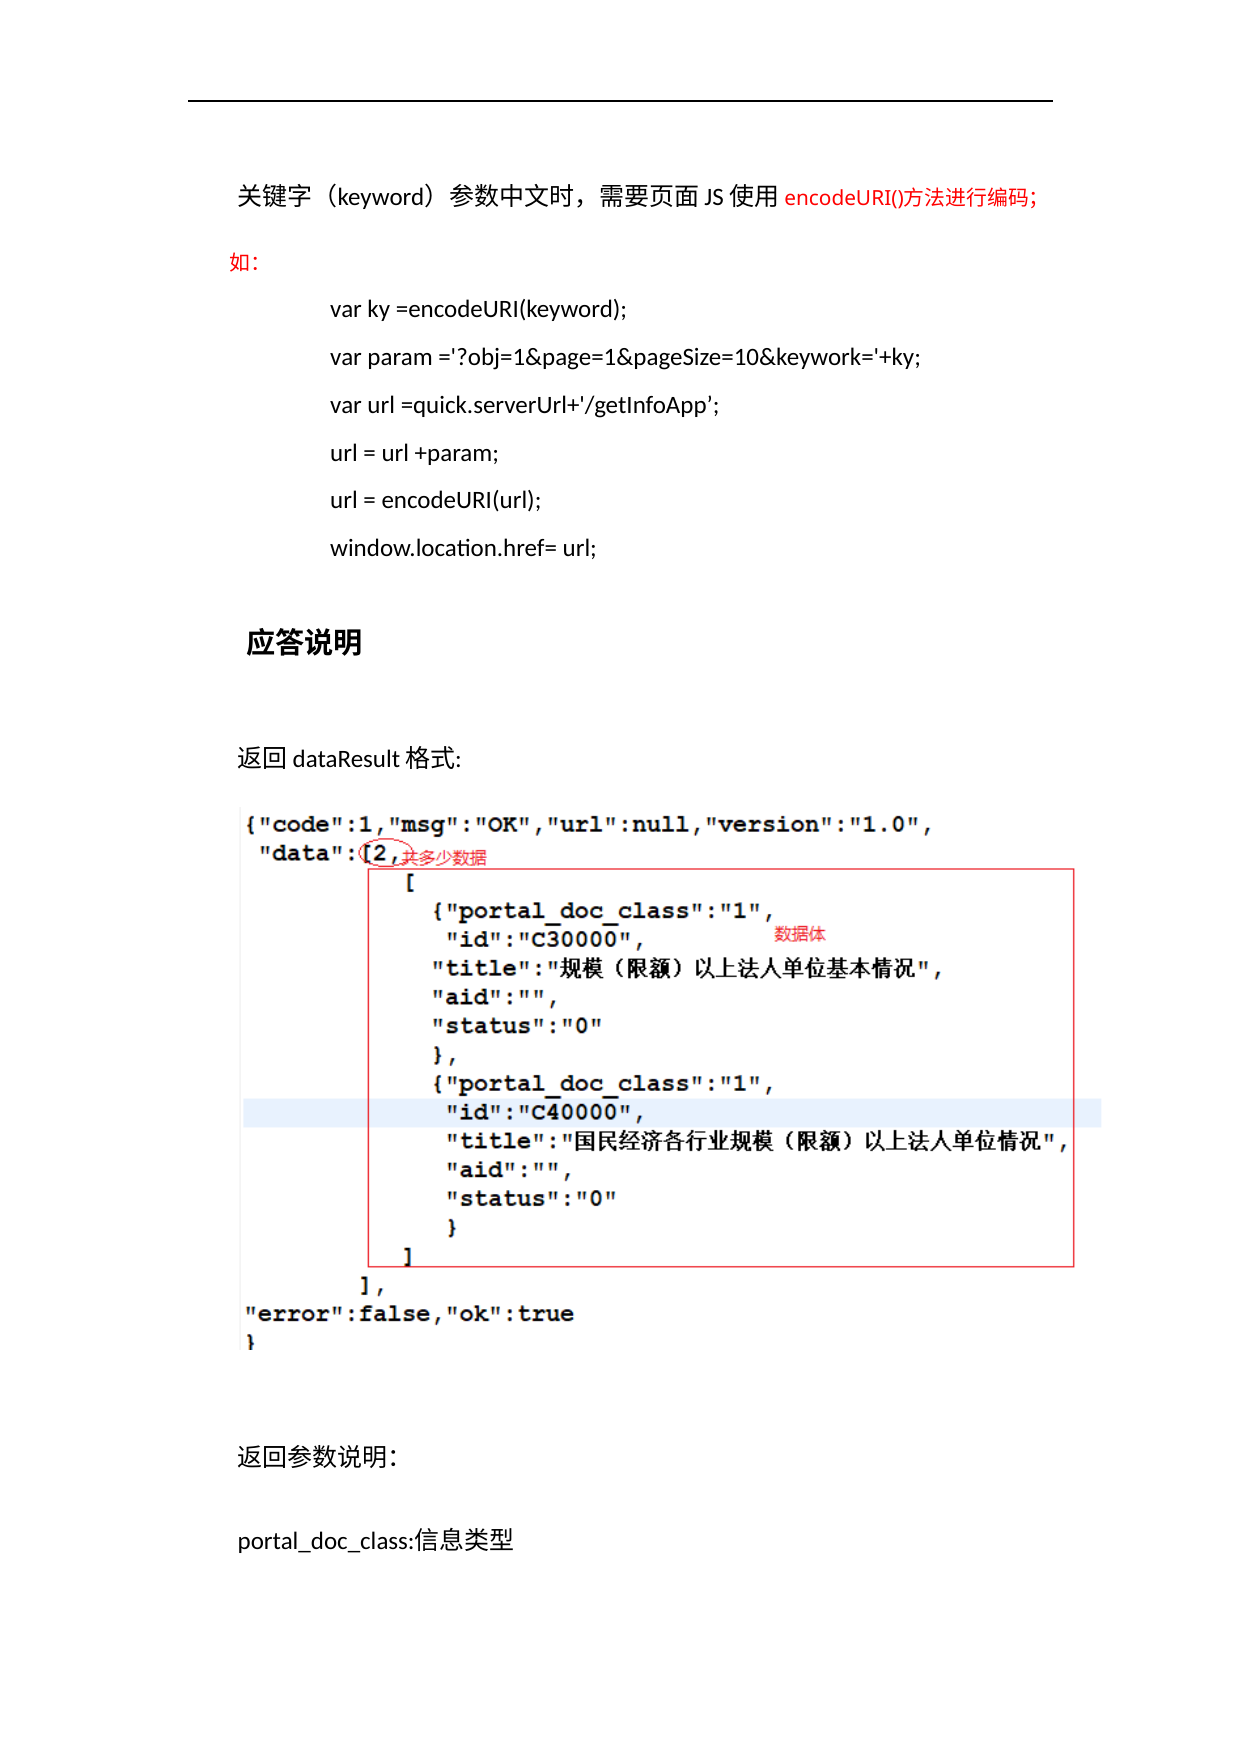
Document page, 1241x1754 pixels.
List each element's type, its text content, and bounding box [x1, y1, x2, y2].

picture [237, 807, 1102, 1350]
text 如： [187, 245, 1053, 278]
text var ky =encodeURI(keyword); [187, 293, 1053, 325]
text url = url +param; [187, 436, 1053, 468]
text url = encodeURI(url); [187, 483, 1053, 516]
text portal_doc_class:信息类型 [187, 1506, 1053, 1571]
text 返回参数说明： [187, 1423, 1053, 1488]
subtitle 应答说明 [187, 608, 1053, 673]
text window.location.href= url; [187, 531, 1053, 564]
text var param ='?obj=1&page=1&pageSize=10&keywork='+ky; [187, 340, 1053, 373]
text 返回dataResult格式: [187, 724, 1053, 789]
text 关键字（keyword）参数中文时，需要页面JS 使用encodeURI()方法进行编码； [187, 162, 1053, 227]
text var url =quick.serverUrl+'/getInfoApp’; [187, 388, 1053, 421]
